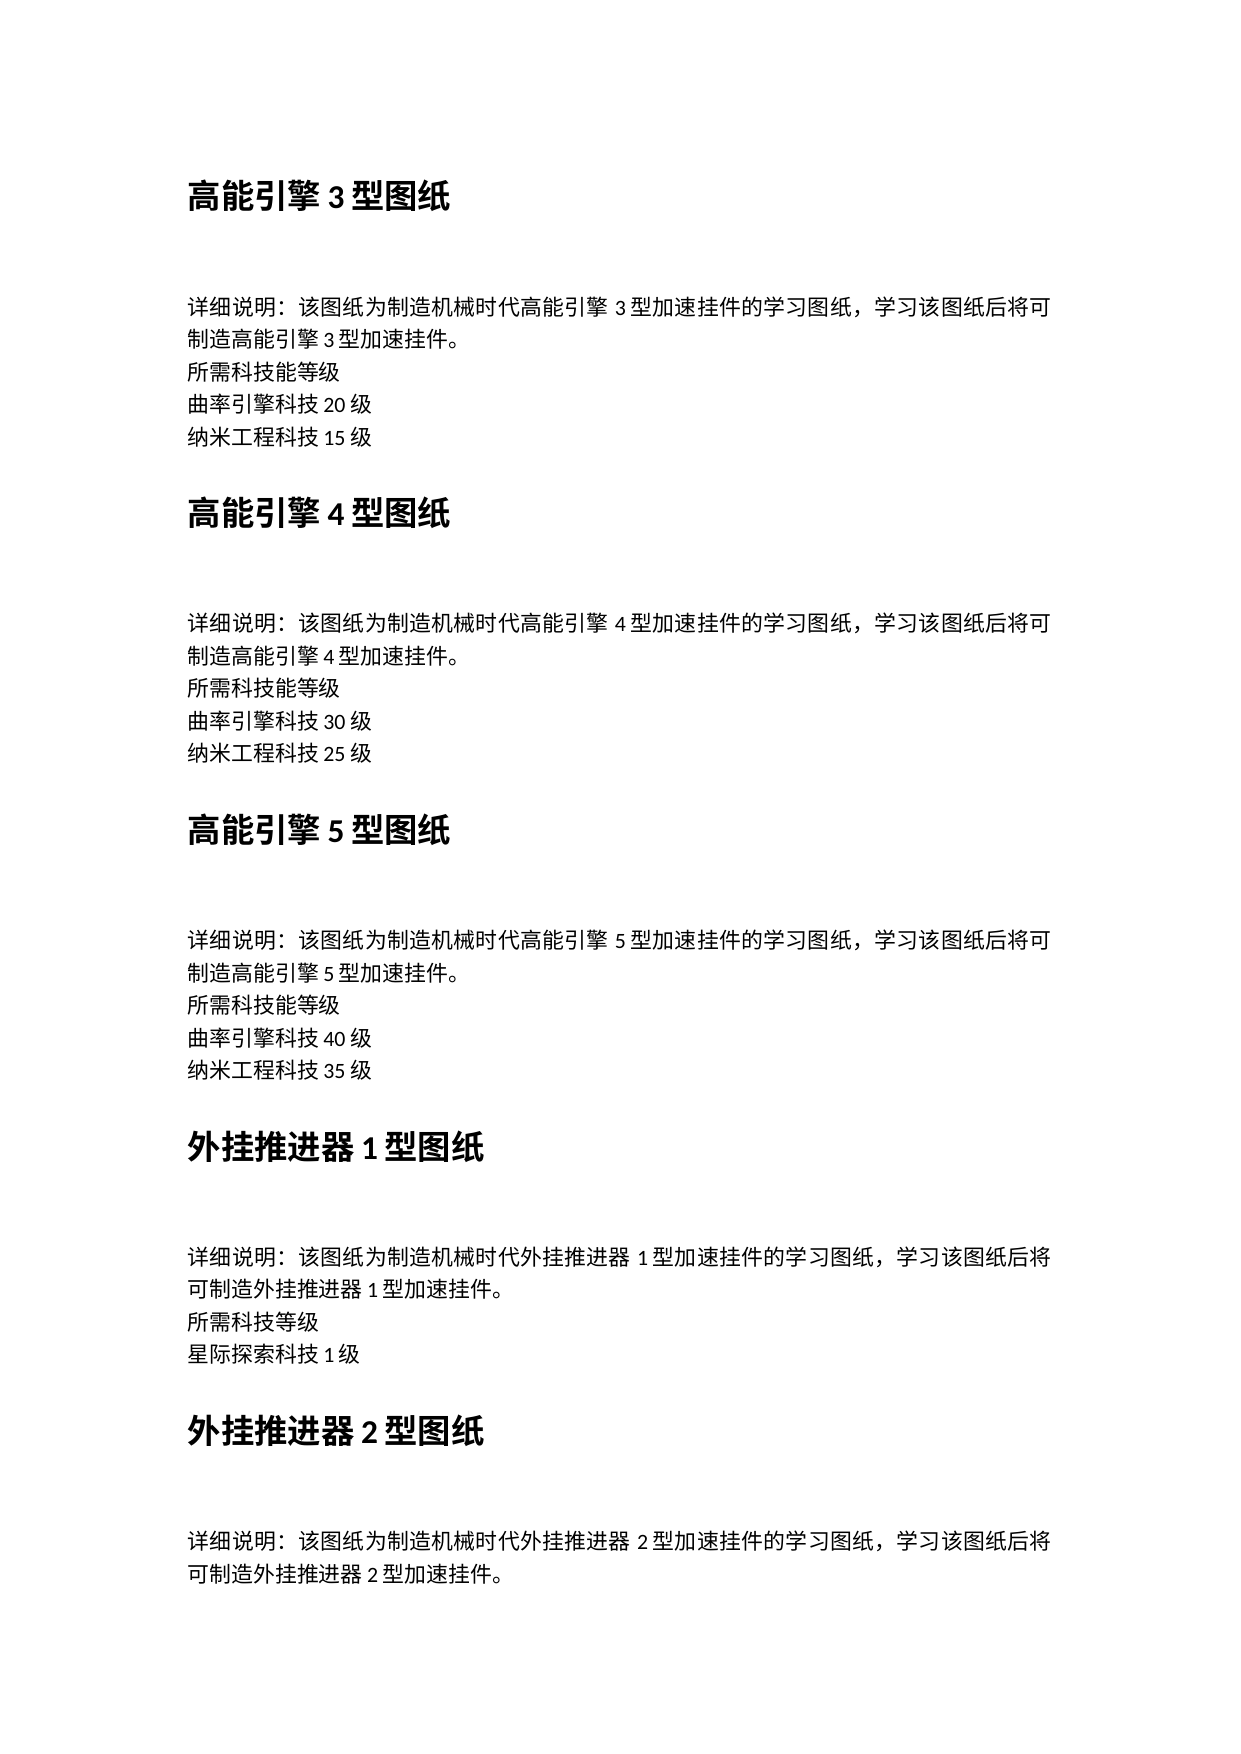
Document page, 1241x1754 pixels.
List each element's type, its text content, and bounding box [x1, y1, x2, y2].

text 所需科技能等级 [187, 354, 1053, 387]
text 纳米工程科技25级 [187, 736, 1053, 768]
text 纳米工程科技15级 [187, 419, 1053, 452]
subtitle 高能引擎4型图纸 [187, 479, 1053, 544]
text 详细说明：该图纸为制造机械时代高能引擎3型加速挂件的学习图纸，学习该图纸后将可制造高能引擎3型加速挂件。 [187, 289, 1053, 354]
text 详细说明：该图纸为制造机械时代外挂推进器2型加速挂件的学习图纸，学习该图纸后将可制造外挂推进器2型加速挂件。 [187, 1524, 1053, 1589]
text 曲率引擎科技20级 [187, 387, 1053, 419]
text 所需科技等级 [187, 1304, 1053, 1337]
subtitle 外挂推进器1型图纸 [187, 1112, 1053, 1177]
text 所需科技能等级 [187, 671, 1053, 703]
text 所需科技能等级 [187, 988, 1053, 1020]
text 详细说明：该图纸为制造机械时代外挂推进器1型加速挂件的学习图纸，学习该图纸后将可制造外挂推进器1型加速挂件。 [187, 1239, 1053, 1304]
text 详细说明：该图纸为制造机械时代高能引擎5型加速挂件的学习图纸，学习该图纸后将可制造高能引擎5型加速挂件。 [187, 923, 1053, 988]
text 曲率引擎科技40级 [187, 1020, 1053, 1053]
text 星际探索科技1级 [187, 1337, 1053, 1369]
subtitle 外挂推进器2型图纸 [187, 1397, 1053, 1462]
text 详细说明：该图纸为制造机械时代高能引擎4型加速挂件的学习图纸，学习该图纸后将可制造高能引擎4型加速挂件。 [187, 606, 1053, 671]
text 曲率引擎科技30级 [187, 703, 1053, 736]
text 纳米工程科技35级 [187, 1053, 1053, 1085]
subtitle 高能引擎5型图纸 [187, 796, 1053, 861]
subtitle 高能引擎3型图纸 [187, 162, 1053, 227]
